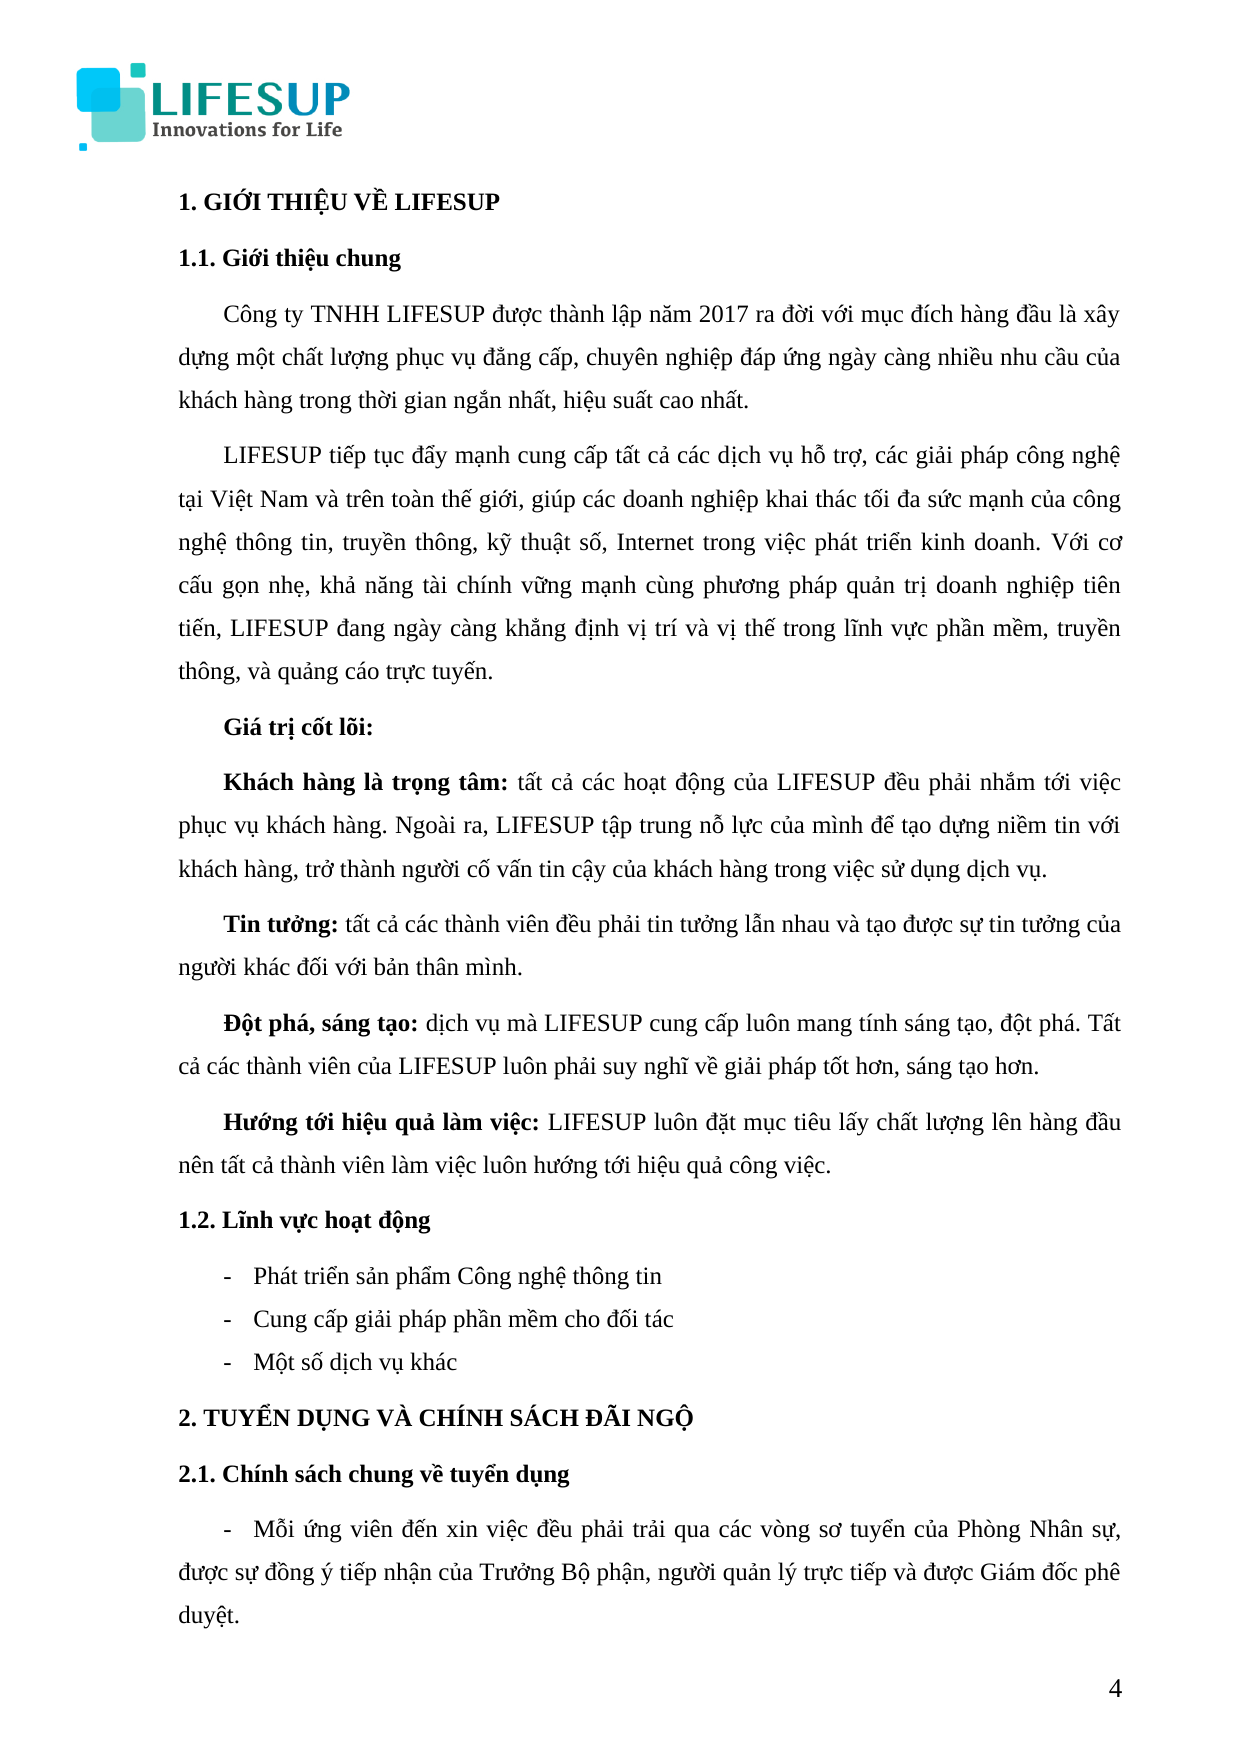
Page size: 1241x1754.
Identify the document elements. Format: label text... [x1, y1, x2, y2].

subtitle Chính sách chung về tuyển dụng [178, 1459, 1122, 1487]
list Mỗi ứng viên đến xin việc đều phải trải qua các vòng sơ tuyển của Phòng Nhân sự, được sự đồng ý tiếp nhận của Trưởng Bộ phận, người quản lý trực tiếp và được Giám đốc phê duyệt. [178, 1514, 1122, 1629]
text Hướng tới hiệu quả làm việc: LIFESUP luôn đặt mục tiêu lấy chất lượng lên hàng đầu nên tất cả thành viên làm việc luôn hướng tới hiệu quả công việc. [178, 1107, 1122, 1179]
text Giá trị cốt lõi: [178, 712, 1122, 741]
subtitle TUYỂN DỤNG VÀ CHÍNH SÁCH ĐÃI NGỘ [178, 1403, 1122, 1432]
subtitle Giới thiệu chung [178, 243, 1122, 272]
picture [72, 41, 354, 165]
text LIFESUP tiếp tục đẩy mạnh cung cấp tất cả các dịch vụ hỗ trợ, các giải pháp công nghệ tại Việt Nam và trên toàn thế giới, giúp các doanh nghiệp khai thác tối đa sức mạnh của công nghệ thông tin, truyền thông, kỹ thuật số, Internet trong việc phát triển kinh doanh. Với cơ cấu gọn nhẹ, khả năng tài chính vững mạnh cùng phương pháp quản trị doanh nghiệp tiên tiến, LIFESUP đang ngày càng khẳng định vị trí và vị thế trong lĩnh vực phần mềm, truyền thông, và quảng cáo trực tuyến. [178, 441, 1122, 685]
subtitle GIỚI THIỆU VỀ LIFESUP [178, 187, 1122, 216]
list Phát triển sản phẩm Công nghệ thông tin [178, 1261, 1122, 1290]
subtitle Lĩnh vực hoạt động [178, 1206, 1122, 1234]
text Công ty TNHH LIFESUP được thành lập năm 2017 ra đời với mục đích hàng đầu là xây dựng một chất lượng phục vụ đẳng cấp, chuyên nghiệp đáp ứng ngày càng nhiều nhu cầu của khách hàng trong thời gian ngắn nhất, hiệu suất cao nhất. [178, 299, 1122, 414]
text Tin tưởng: tất cả các thành viên đều phải tin tưởng lẫn nhau và tạo được sự tin tưởng của người khác đối với bản thân mình. [178, 909, 1122, 981]
list Một số dịch vụ khác [178, 1347, 1122, 1376]
list Cung cấp giải pháp phần mềm cho đối tác [178, 1304, 1122, 1333]
text Đột phá, sáng tạo: dịch vụ mà LIFESUP cung cấp luôn mang tính sáng tạo, đột phá. Tất cả các thành viên của LIFESUP luôn phải suy nghĩ về giải pháp tốt hơn, sáng tạo hơn. [178, 1008, 1122, 1080]
text Khách hàng là trọng tâm: tất cả các hoạt động của LIFESUP đều phải nhắm tới việc phục vụ khách hàng. Ngoài ra, LIFESUP tập trung nỗ lực của mình để tạo dựng niềm tin với khách hàng, trở thành người cố vấn tin cậy của khách hàng trong việc sử dụng dịch vụ. [178, 767, 1122, 882]
